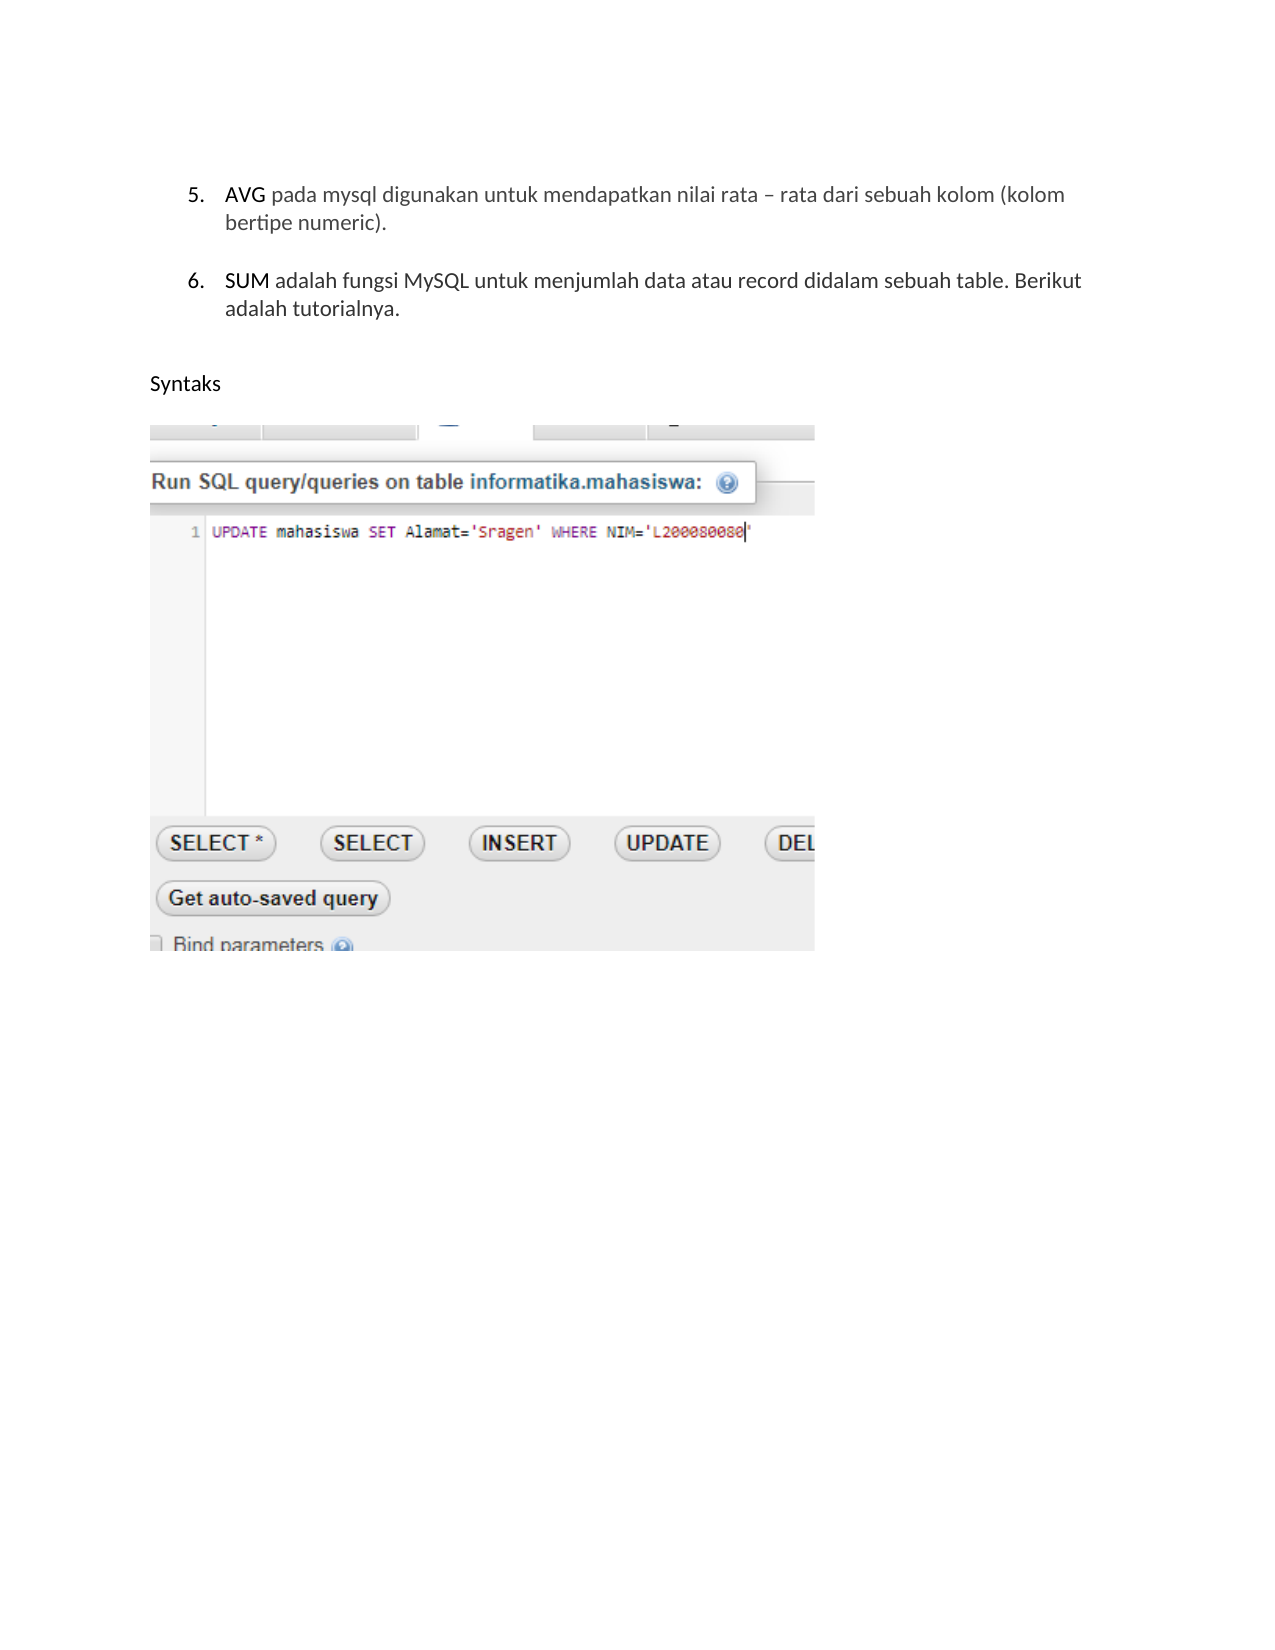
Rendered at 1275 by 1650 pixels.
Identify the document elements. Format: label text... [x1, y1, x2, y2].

list AVG pada mysql digunakan untuk mendapatkan nilai rata – rata dari sebuah kolom (kolom bertipe numeric). [392, 180, 1125, 236]
list SUM adalah fungsi MySQL untuk menjumlah data atau record didalam sebuah table. Berikut adalah tutorialnya. [187, 266, 1125, 322]
picture [150, 425, 815, 951]
text Syntaks [150, 369, 1125, 397]
